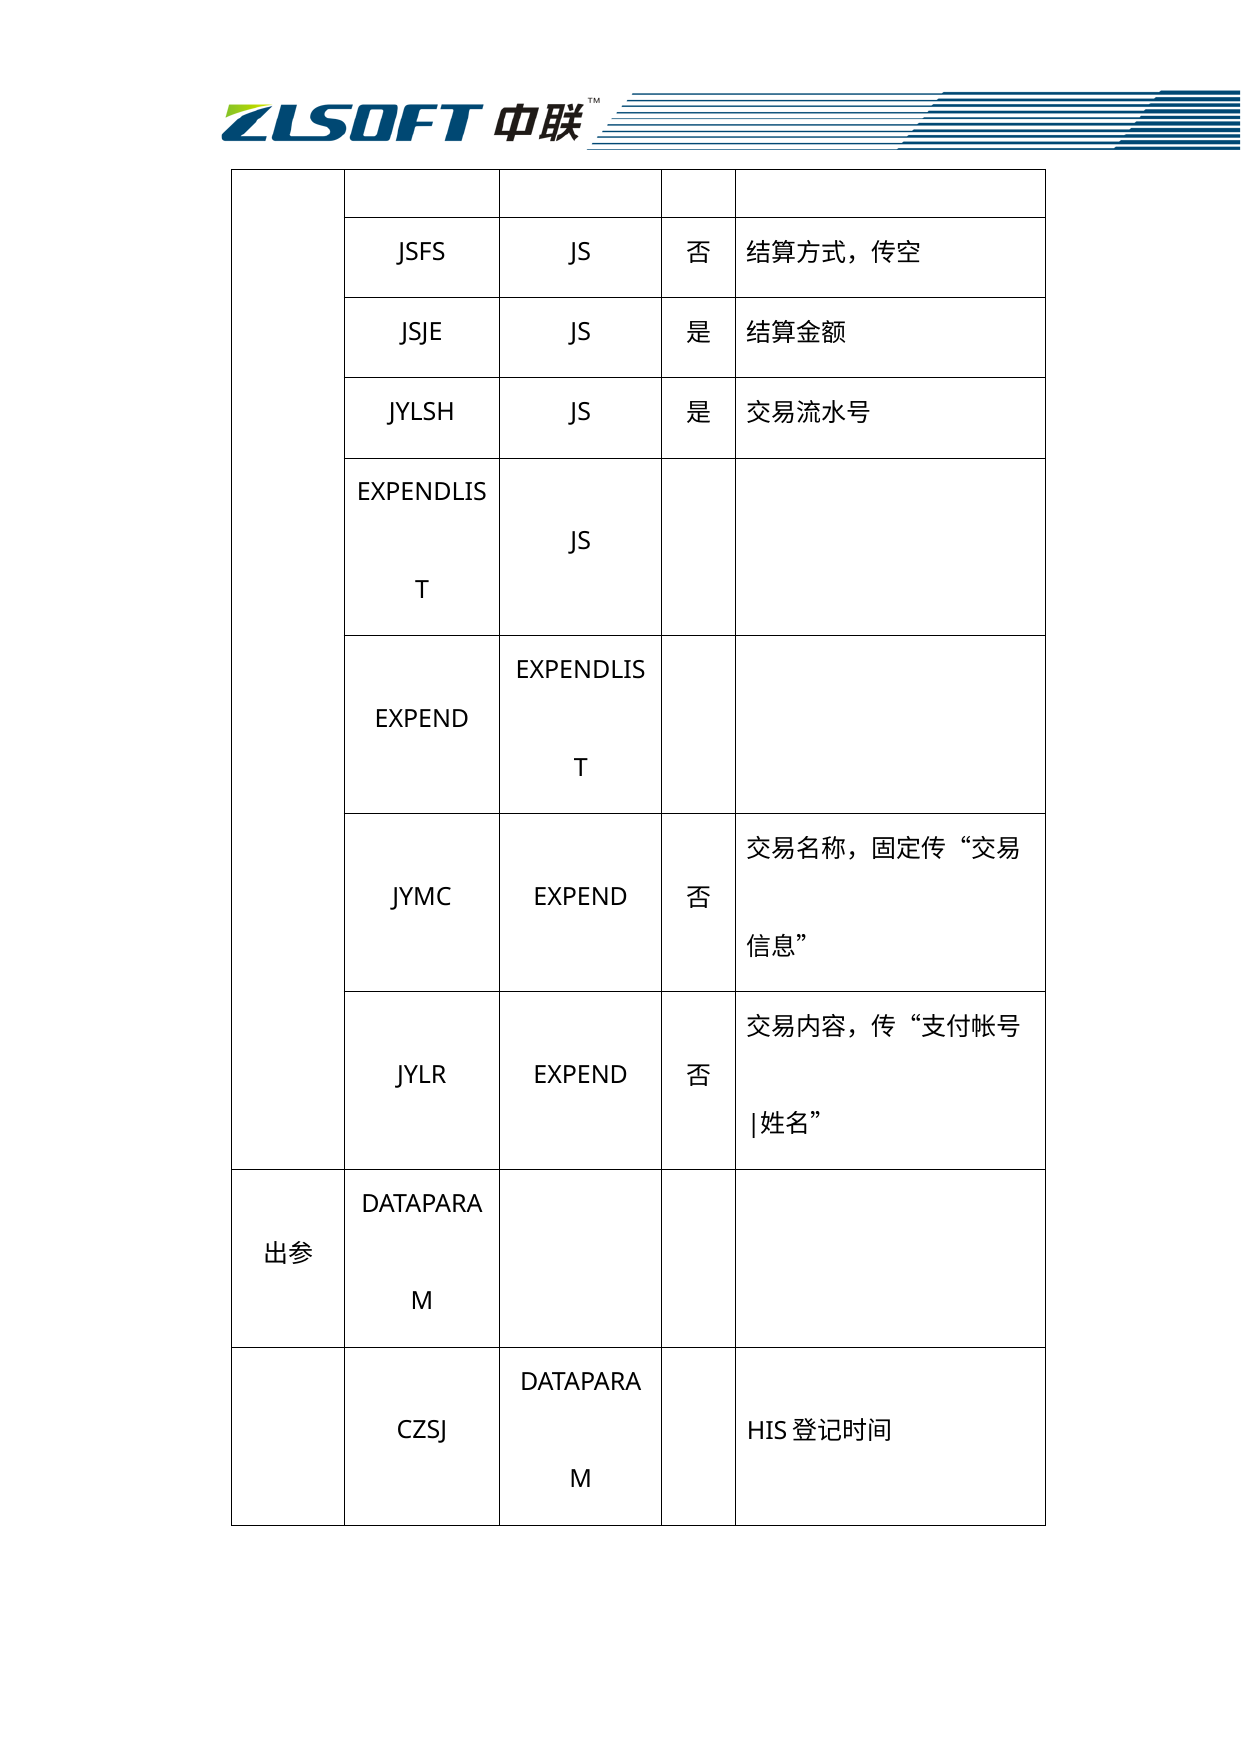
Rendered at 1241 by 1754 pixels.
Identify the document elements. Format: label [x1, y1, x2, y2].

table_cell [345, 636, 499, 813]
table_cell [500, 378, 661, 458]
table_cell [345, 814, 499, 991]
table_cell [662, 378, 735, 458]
picture [221, 88, 1241, 150]
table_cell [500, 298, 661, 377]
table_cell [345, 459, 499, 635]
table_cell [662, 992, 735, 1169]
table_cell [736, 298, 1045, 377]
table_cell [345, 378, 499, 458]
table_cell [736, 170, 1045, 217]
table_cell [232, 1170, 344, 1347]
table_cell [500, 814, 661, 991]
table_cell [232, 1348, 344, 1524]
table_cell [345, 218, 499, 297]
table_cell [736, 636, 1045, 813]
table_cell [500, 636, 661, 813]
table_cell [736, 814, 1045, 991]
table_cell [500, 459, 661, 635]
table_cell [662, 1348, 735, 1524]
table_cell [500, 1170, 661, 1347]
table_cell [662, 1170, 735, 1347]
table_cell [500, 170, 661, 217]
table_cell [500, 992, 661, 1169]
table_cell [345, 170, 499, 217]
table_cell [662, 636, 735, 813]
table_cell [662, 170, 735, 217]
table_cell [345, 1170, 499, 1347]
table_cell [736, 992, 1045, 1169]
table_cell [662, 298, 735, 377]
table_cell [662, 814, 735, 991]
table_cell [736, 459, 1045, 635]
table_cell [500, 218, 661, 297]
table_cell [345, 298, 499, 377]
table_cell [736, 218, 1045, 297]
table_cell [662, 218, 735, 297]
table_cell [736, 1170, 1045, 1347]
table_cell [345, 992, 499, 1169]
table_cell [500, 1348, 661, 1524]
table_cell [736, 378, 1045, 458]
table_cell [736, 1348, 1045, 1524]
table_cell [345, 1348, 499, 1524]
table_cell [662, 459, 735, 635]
